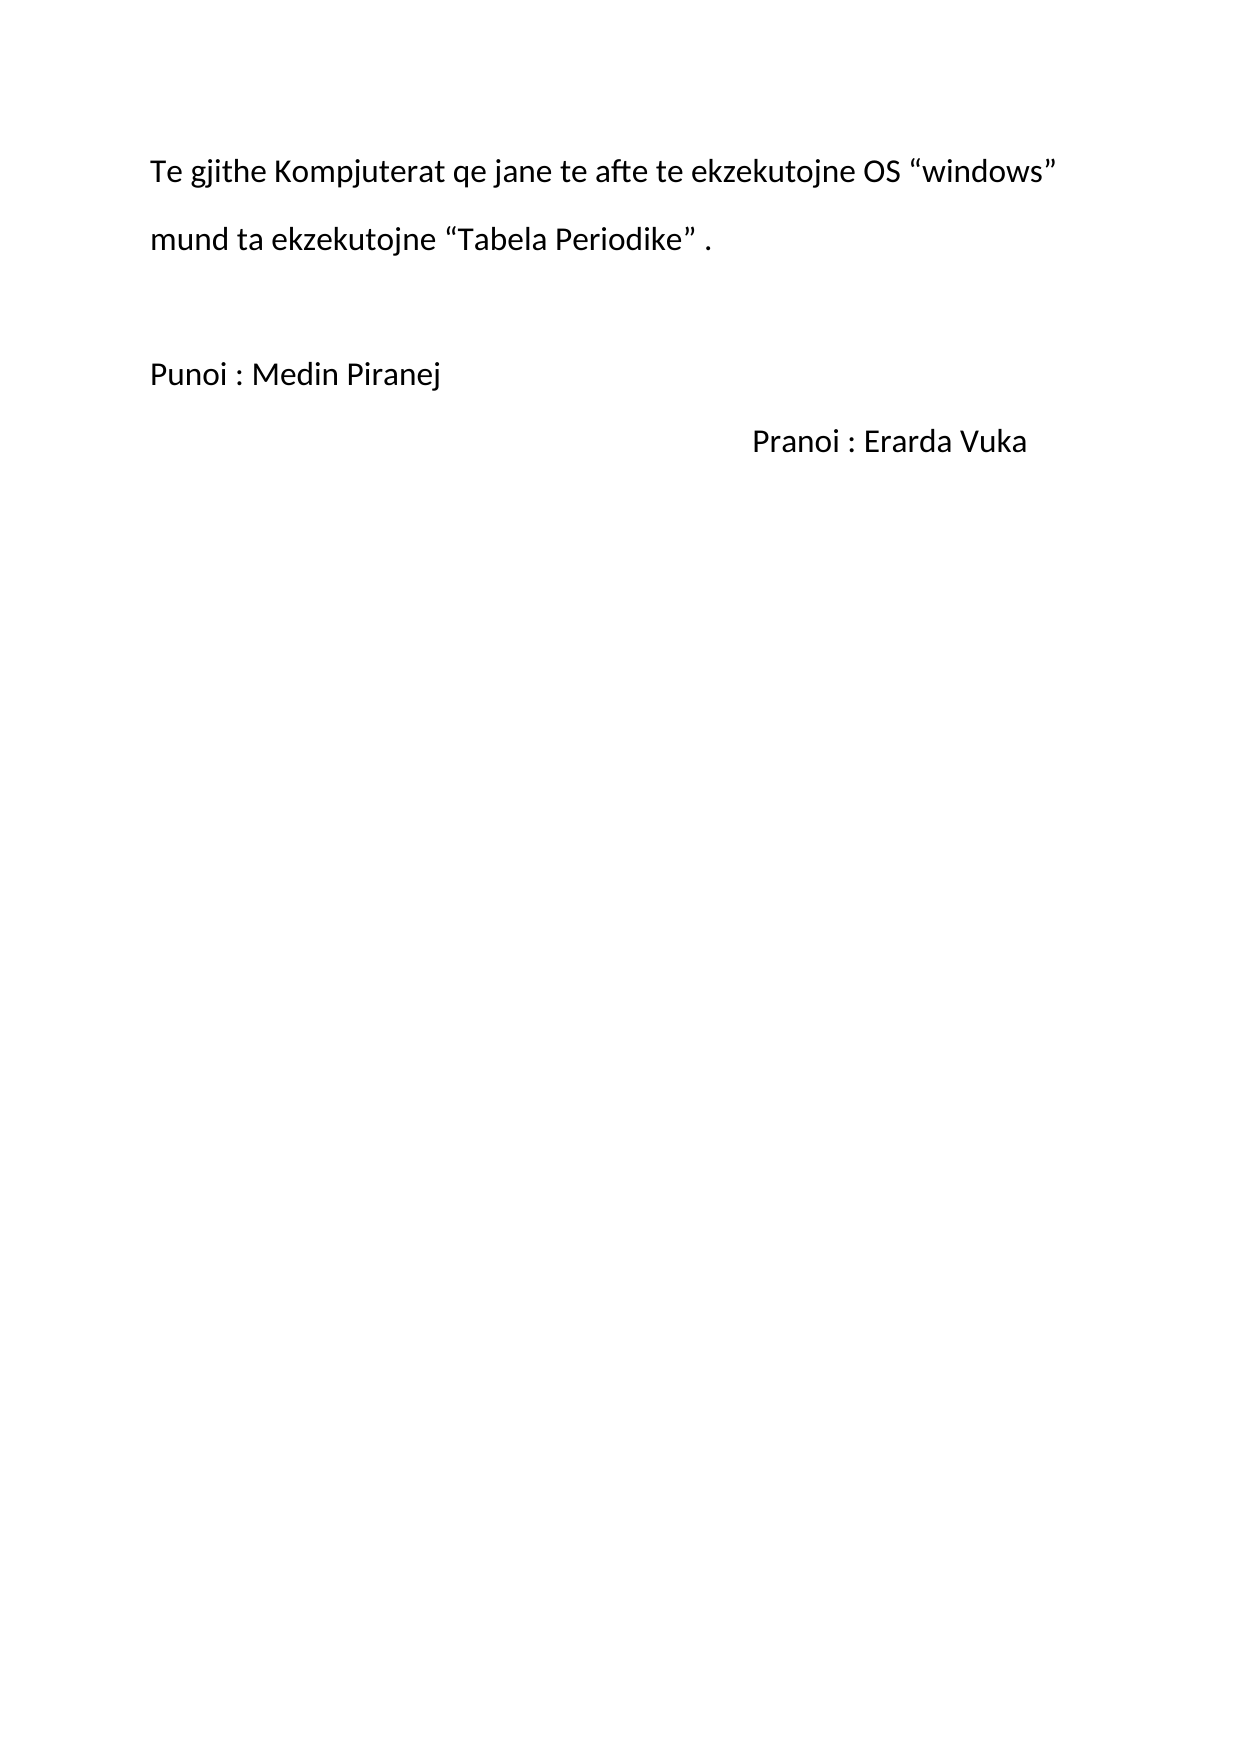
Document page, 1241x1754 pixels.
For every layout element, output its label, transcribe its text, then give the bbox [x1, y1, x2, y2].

text Pranoi : Erarda Vuka [150, 420, 1090, 461]
text Punoi : Medin Piranej [150, 353, 1090, 393]
text Te gjithe Kompjuterat qe jane te afte te ekzekutojne OS “windows” [150, 150, 1090, 191]
text mund ta ekzekutojne “Tabela Periodike” . [150, 218, 1090, 258]
